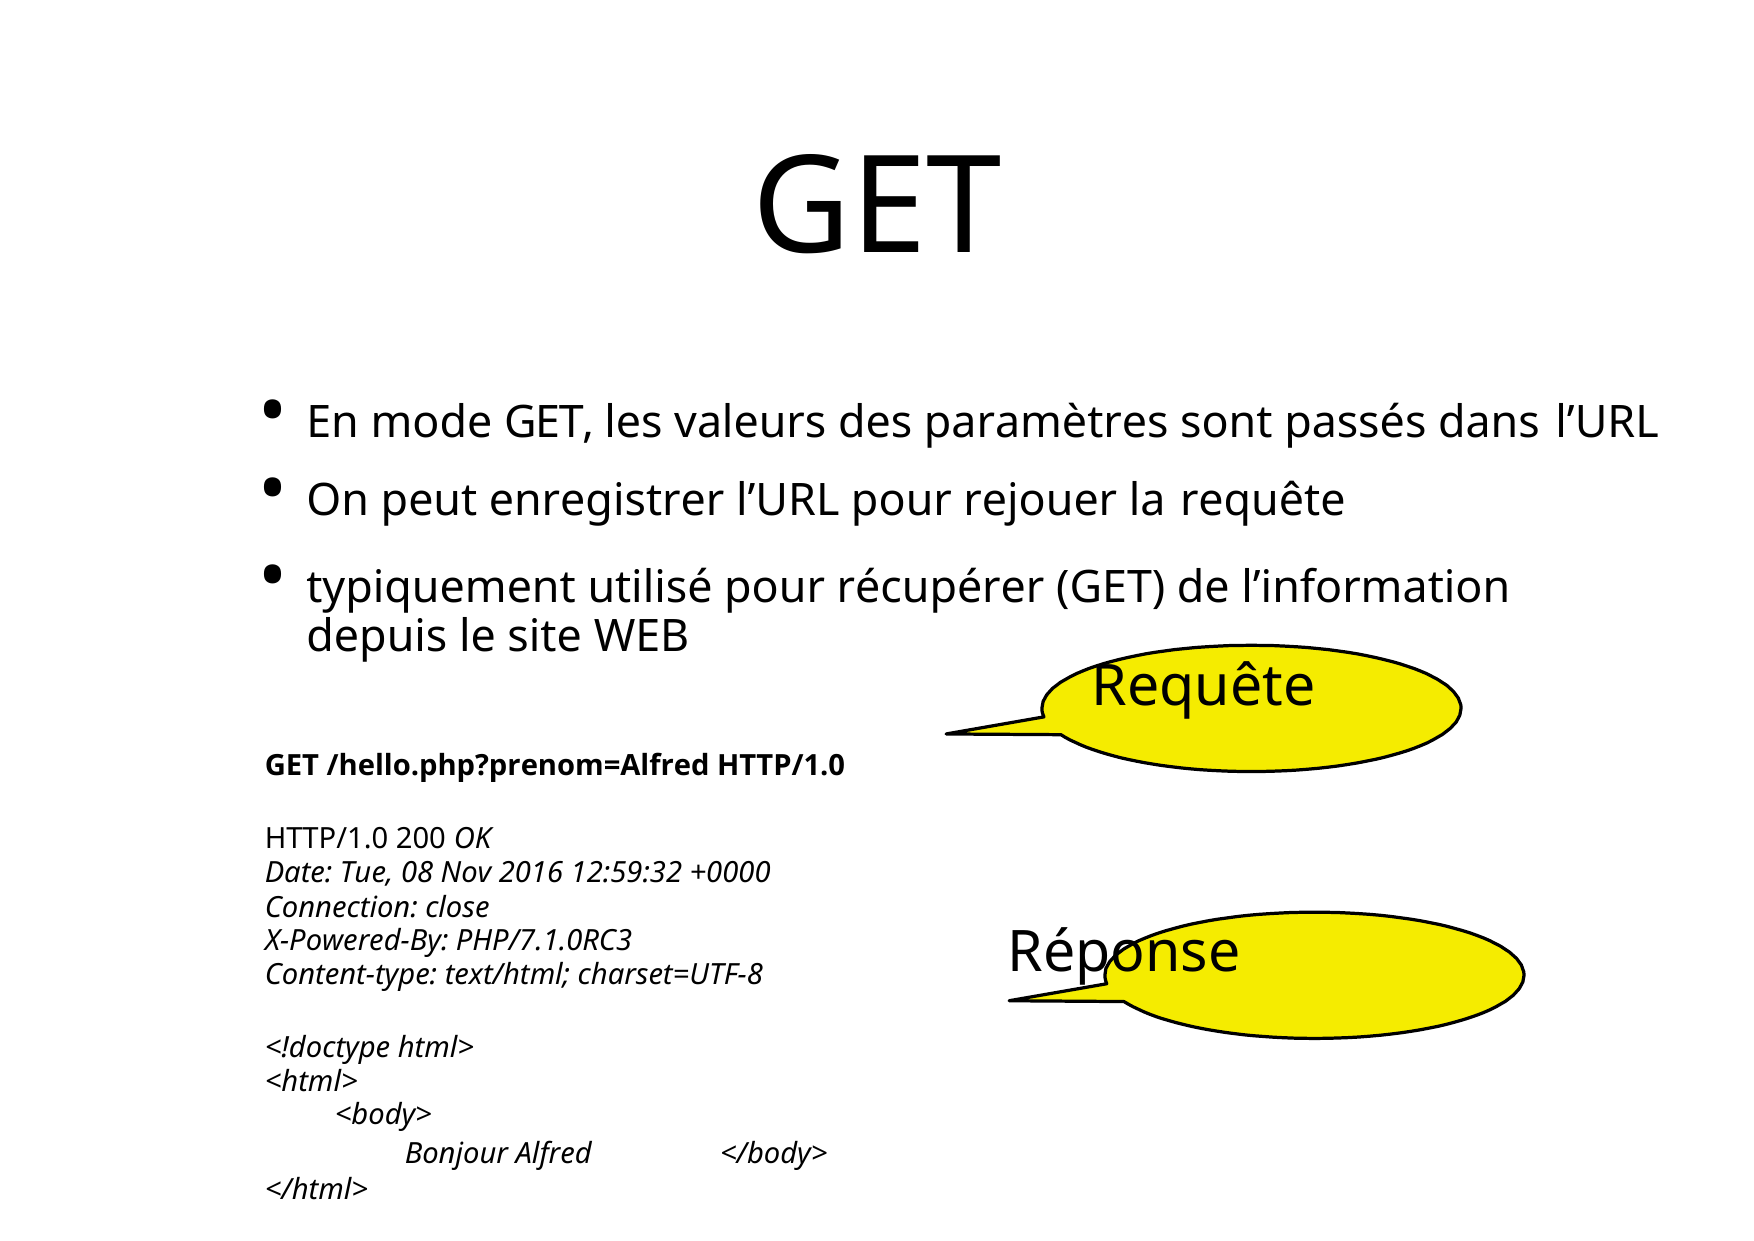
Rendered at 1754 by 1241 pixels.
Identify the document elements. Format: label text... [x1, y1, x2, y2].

text <html> [264, 1064, 1698, 1098]
text GET /hello.php?prenom=Alfred HTTP/1.0 [264, 744, 1698, 784]
text X-Powered-By: PHP/7.1.0RC3 [264, 924, 1698, 957]
text HTTP/1.0 200 OK [264, 821, 1698, 855]
text <!doctype html> [264, 1031, 1698, 1064]
text Content-type: text/html; charset=UTF-8 [264, 957, 1698, 991]
text Date: Tue, 08 Nov 2016 12:59:32 +0000 [264, 855, 1698, 889]
subtitle GET [69, 107, 1685, 292]
text </html> [264, 1172, 1698, 1206]
list On peut enregistrer l’URL pour rejouer la requête [258, 454, 1698, 531]
list typiquement utilisé pour récupérer (GET) de l’information depuis le site WEB [258, 540, 1558, 664]
text <body> [334, 1098, 1698, 1132]
list En mode GET, les valeurs des paramètres sont passés dans l’URL [258, 370, 1698, 454]
text Connection: close [264, 890, 1698, 924]
text Bonjour Alfred </body> [404, 1133, 1698, 1172]
